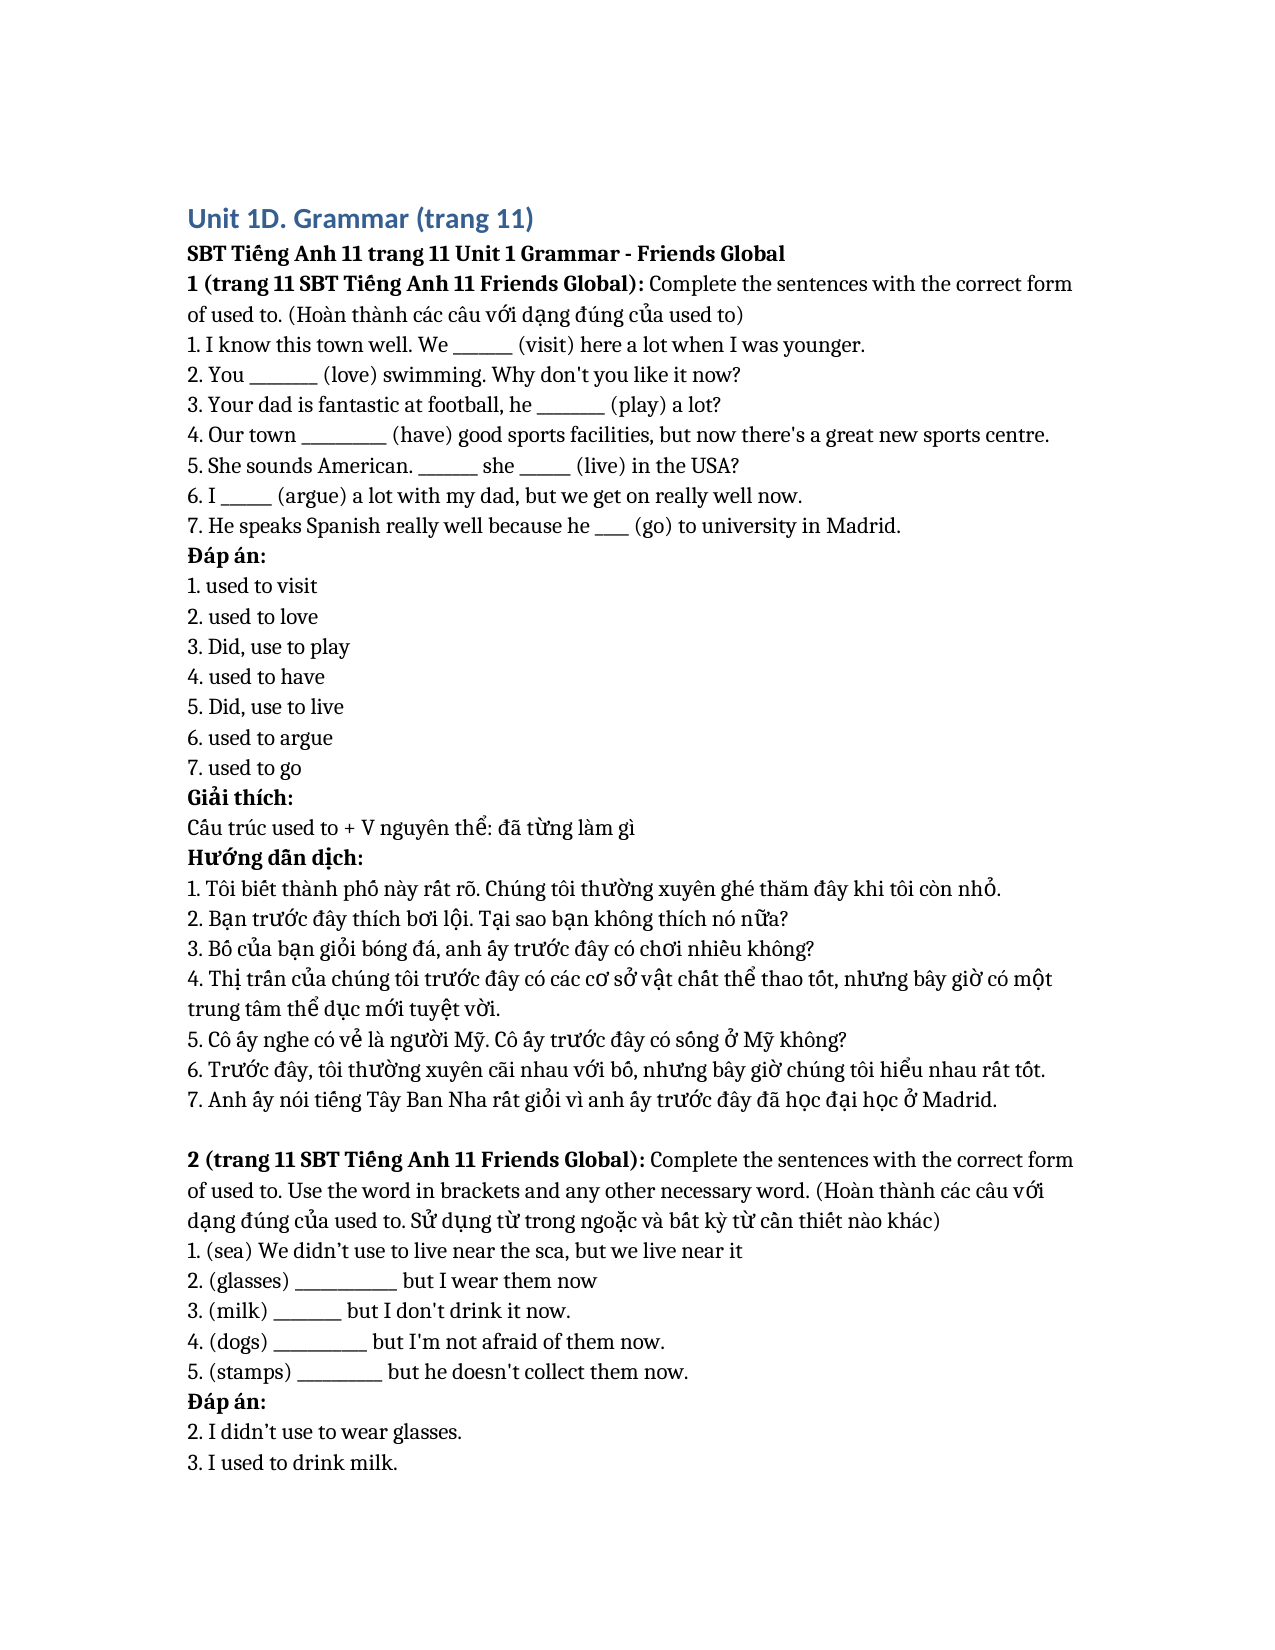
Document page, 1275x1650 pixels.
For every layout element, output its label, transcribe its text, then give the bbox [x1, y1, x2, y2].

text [187, 241, 1087, 1476]
subtitle Unit 1D. Grammar (trang 11) [187, 200, 1087, 236]
